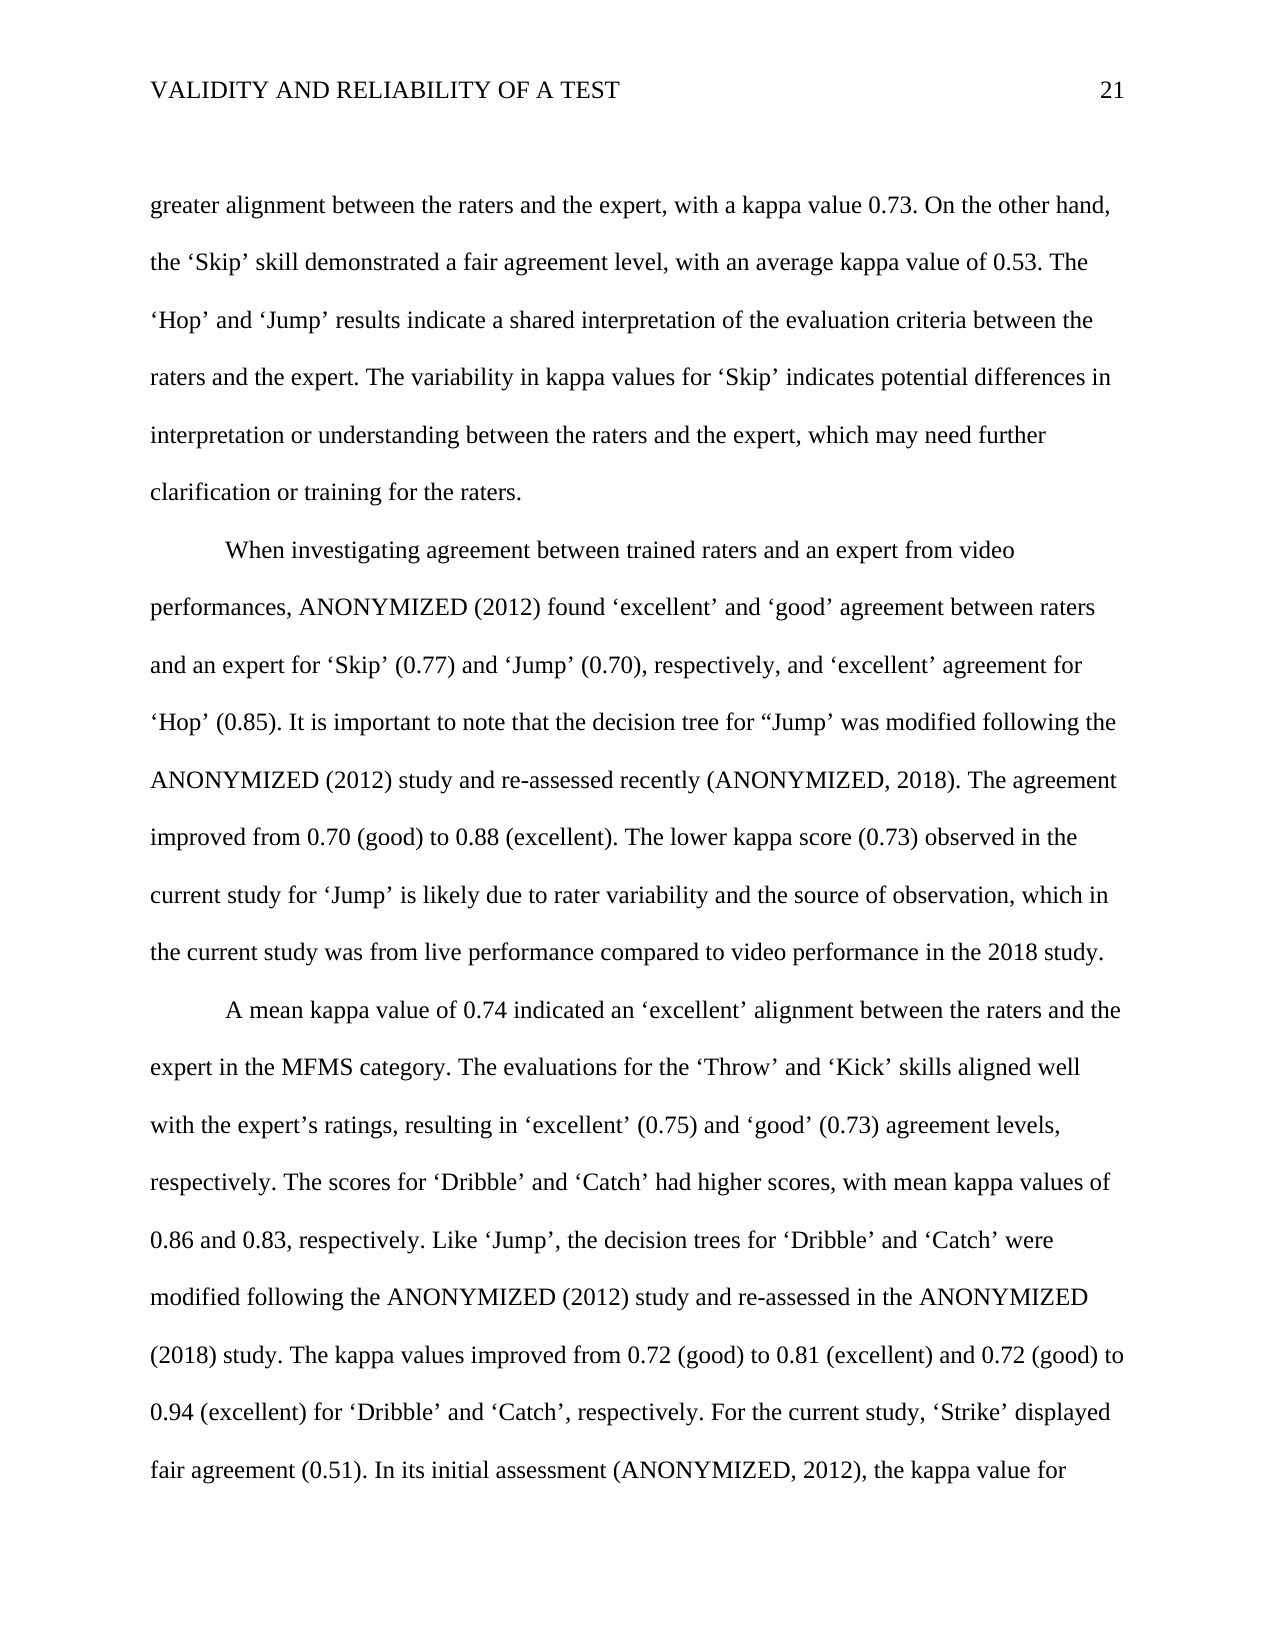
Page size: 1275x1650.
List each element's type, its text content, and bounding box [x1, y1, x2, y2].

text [150, 995, 1125, 1484]
text When investigating agreement between trained raters and an expert from video performances, ANONYMIZED (2012) found ‘excellent’ and ‘good’ agreement between raters and an expert for ‘Skip’ (0.77) and ‘Jump’ (0.70), respectively, and ‘excellent’ agreement for ‘Hop’ (0.85). It is important to note that the decision tree for “Jump’ was modified following the ANONYMIZED (2012) study and re-assessed recently (ANONYMIZED, 2018). The agreement improved from 0.70 (good) to 0.88 (excellent). The lower kappa score (0.73) observed in the current study for ‘Jump’ is likely due to rater variability and the source of observation, which in the current study was from live performance compared to video performance in the 2018 study. [150, 535, 1125, 966]
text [150, 190, 1125, 506]
